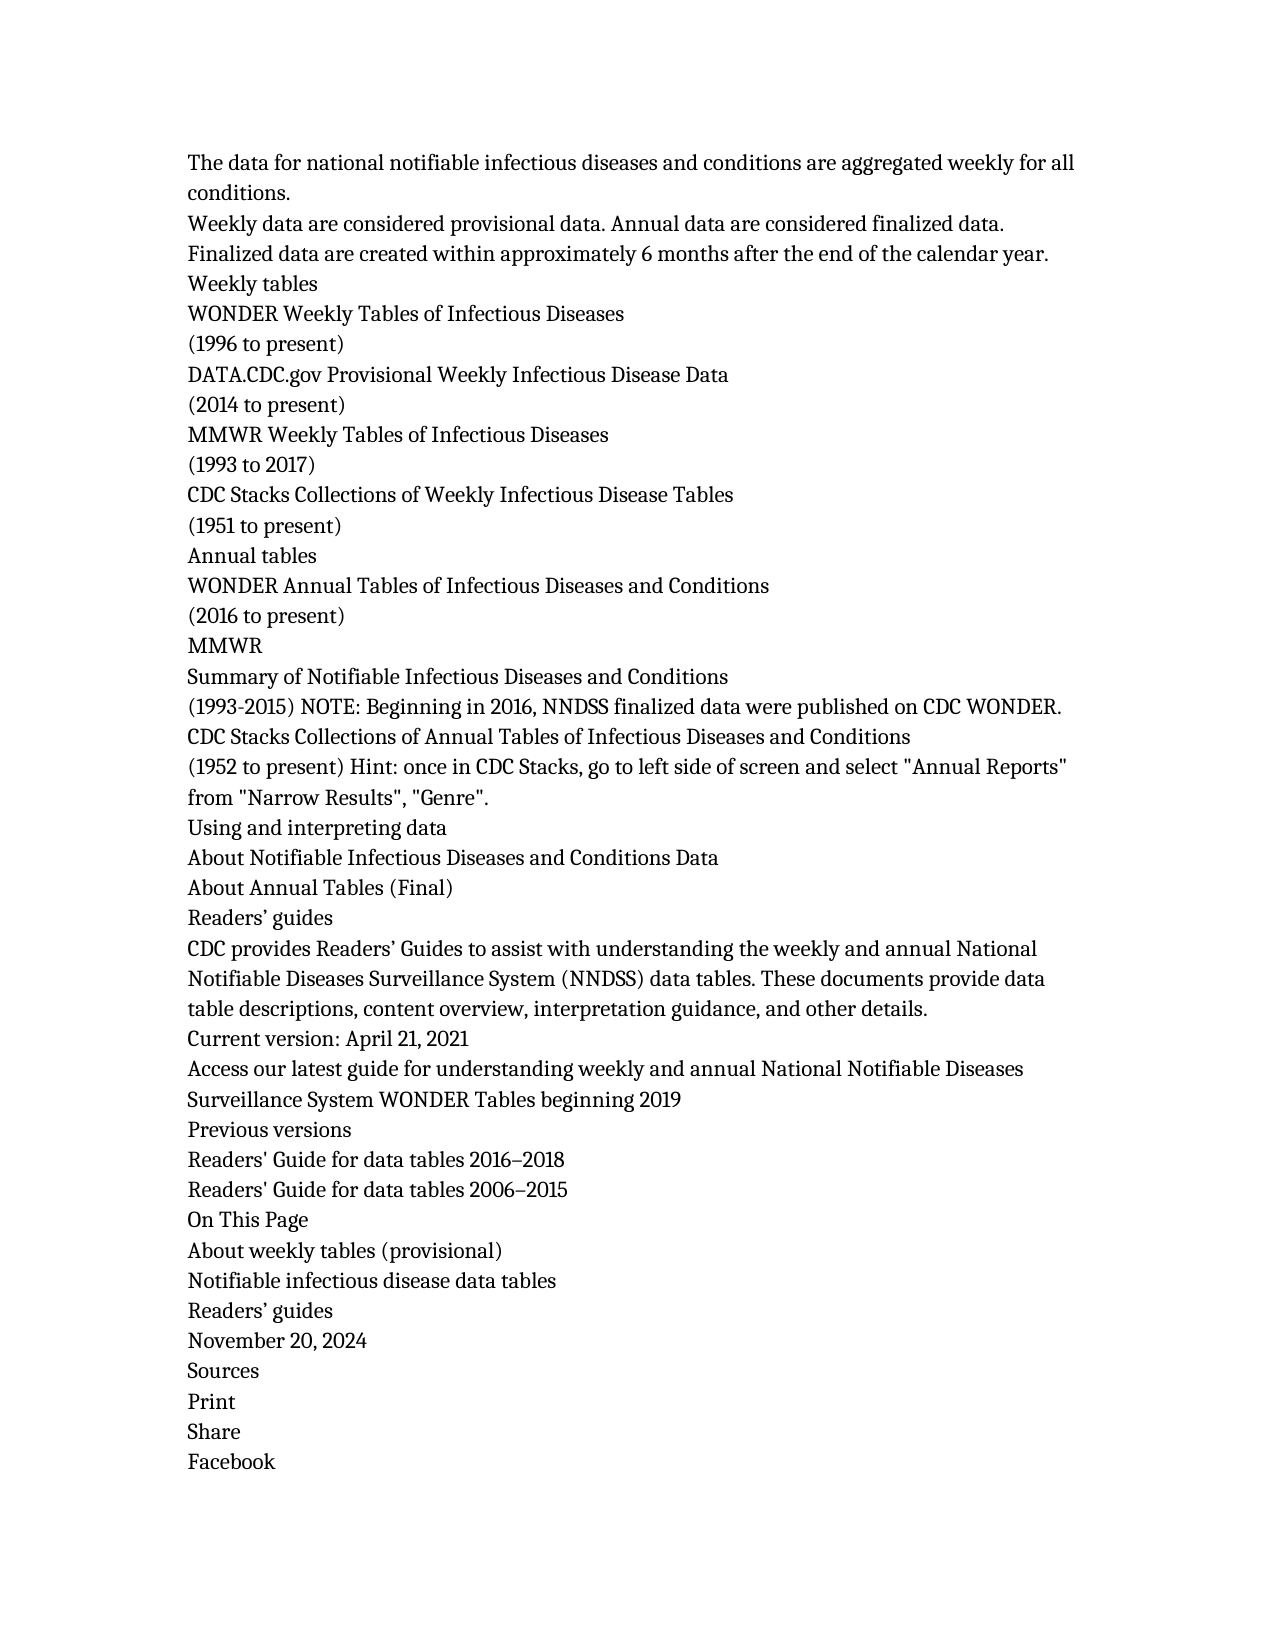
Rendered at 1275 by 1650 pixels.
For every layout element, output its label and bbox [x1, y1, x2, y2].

text [187, 150, 1087, 1475]
